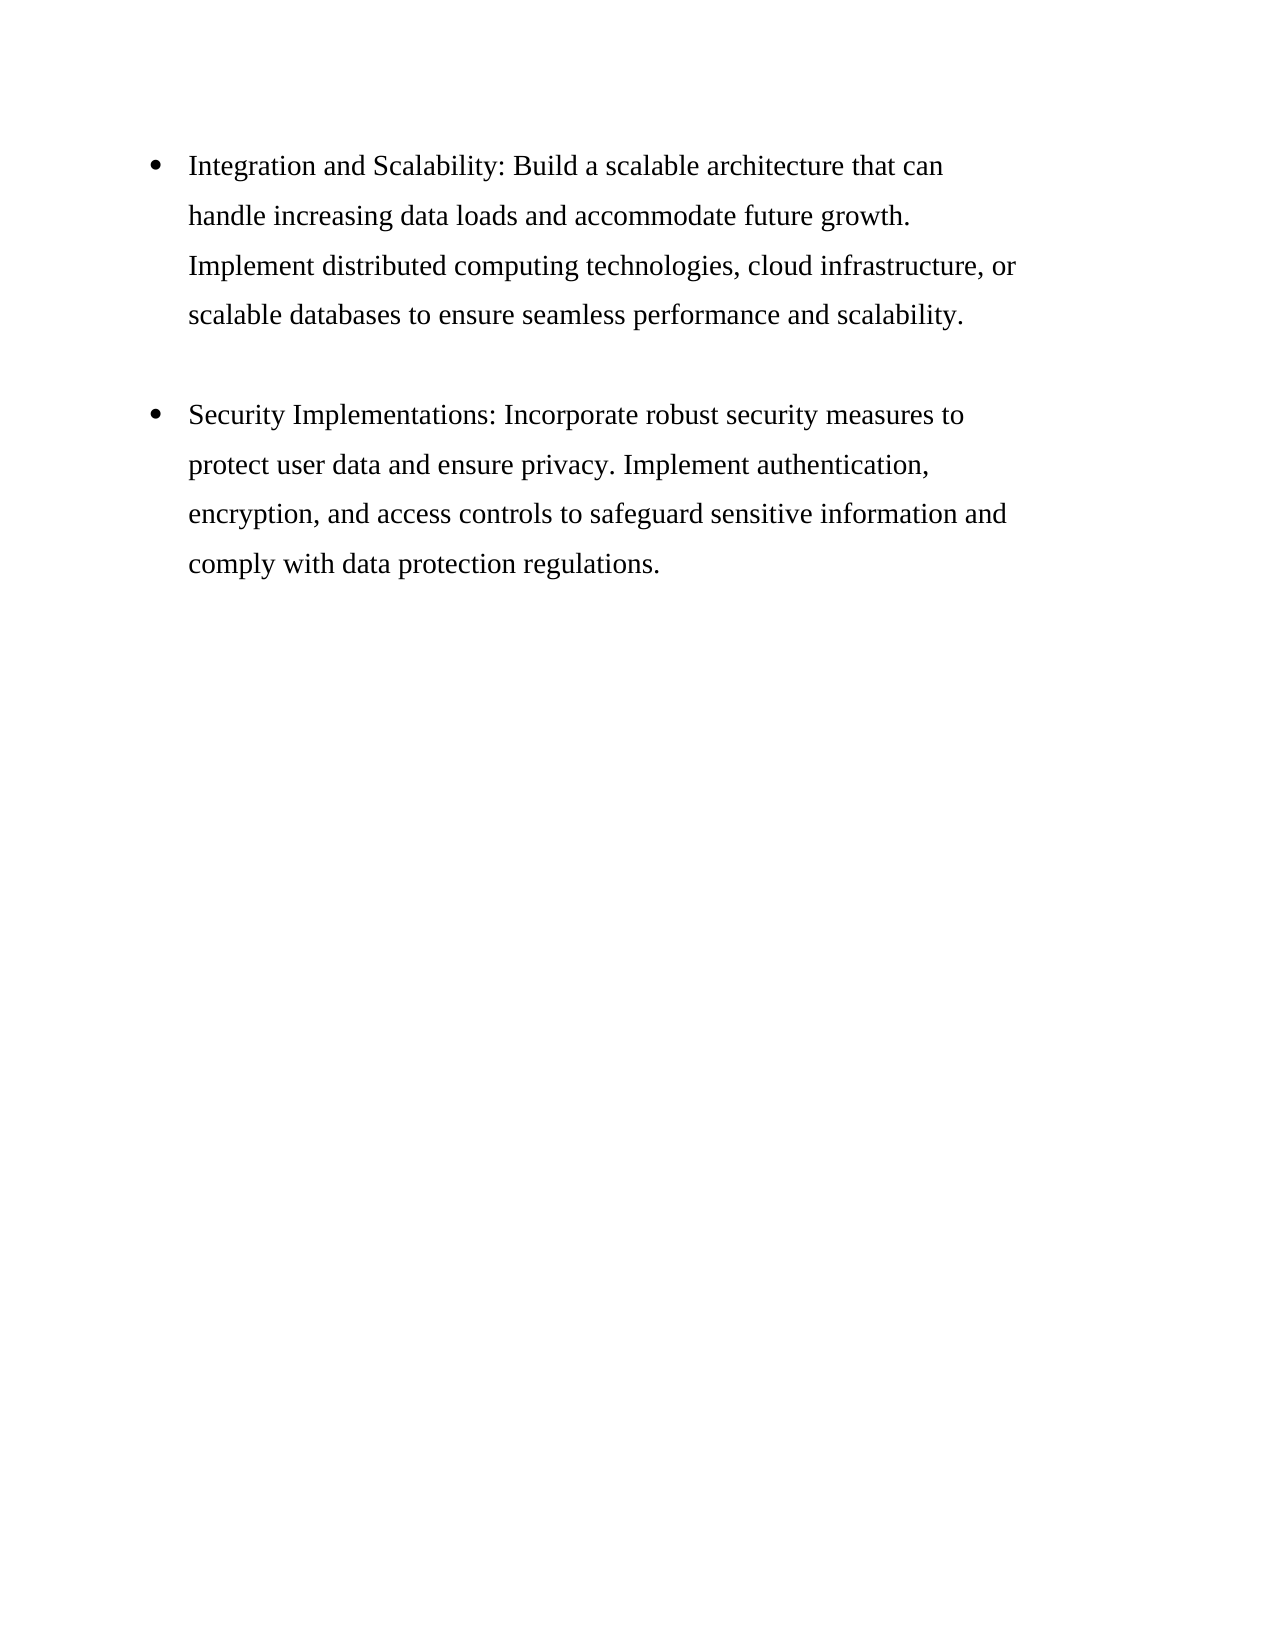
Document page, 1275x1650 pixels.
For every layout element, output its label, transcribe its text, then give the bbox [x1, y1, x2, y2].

list Integration and Scalability: Build a scalable architecture that can handle increasing data loads and accommodate future growth. Implement distributed computing technologies, cloud infrastructure, or scalable databases to ensure seamless performance and scalability. [151, 148, 1028, 331]
list Security Implementations: Incorporate robust security measures to protect user data and ensure privacy. Implement authentication, encryption, and access controls to safeguard sensitive information and comply with data protection regulations. [151, 397, 1052, 579]
